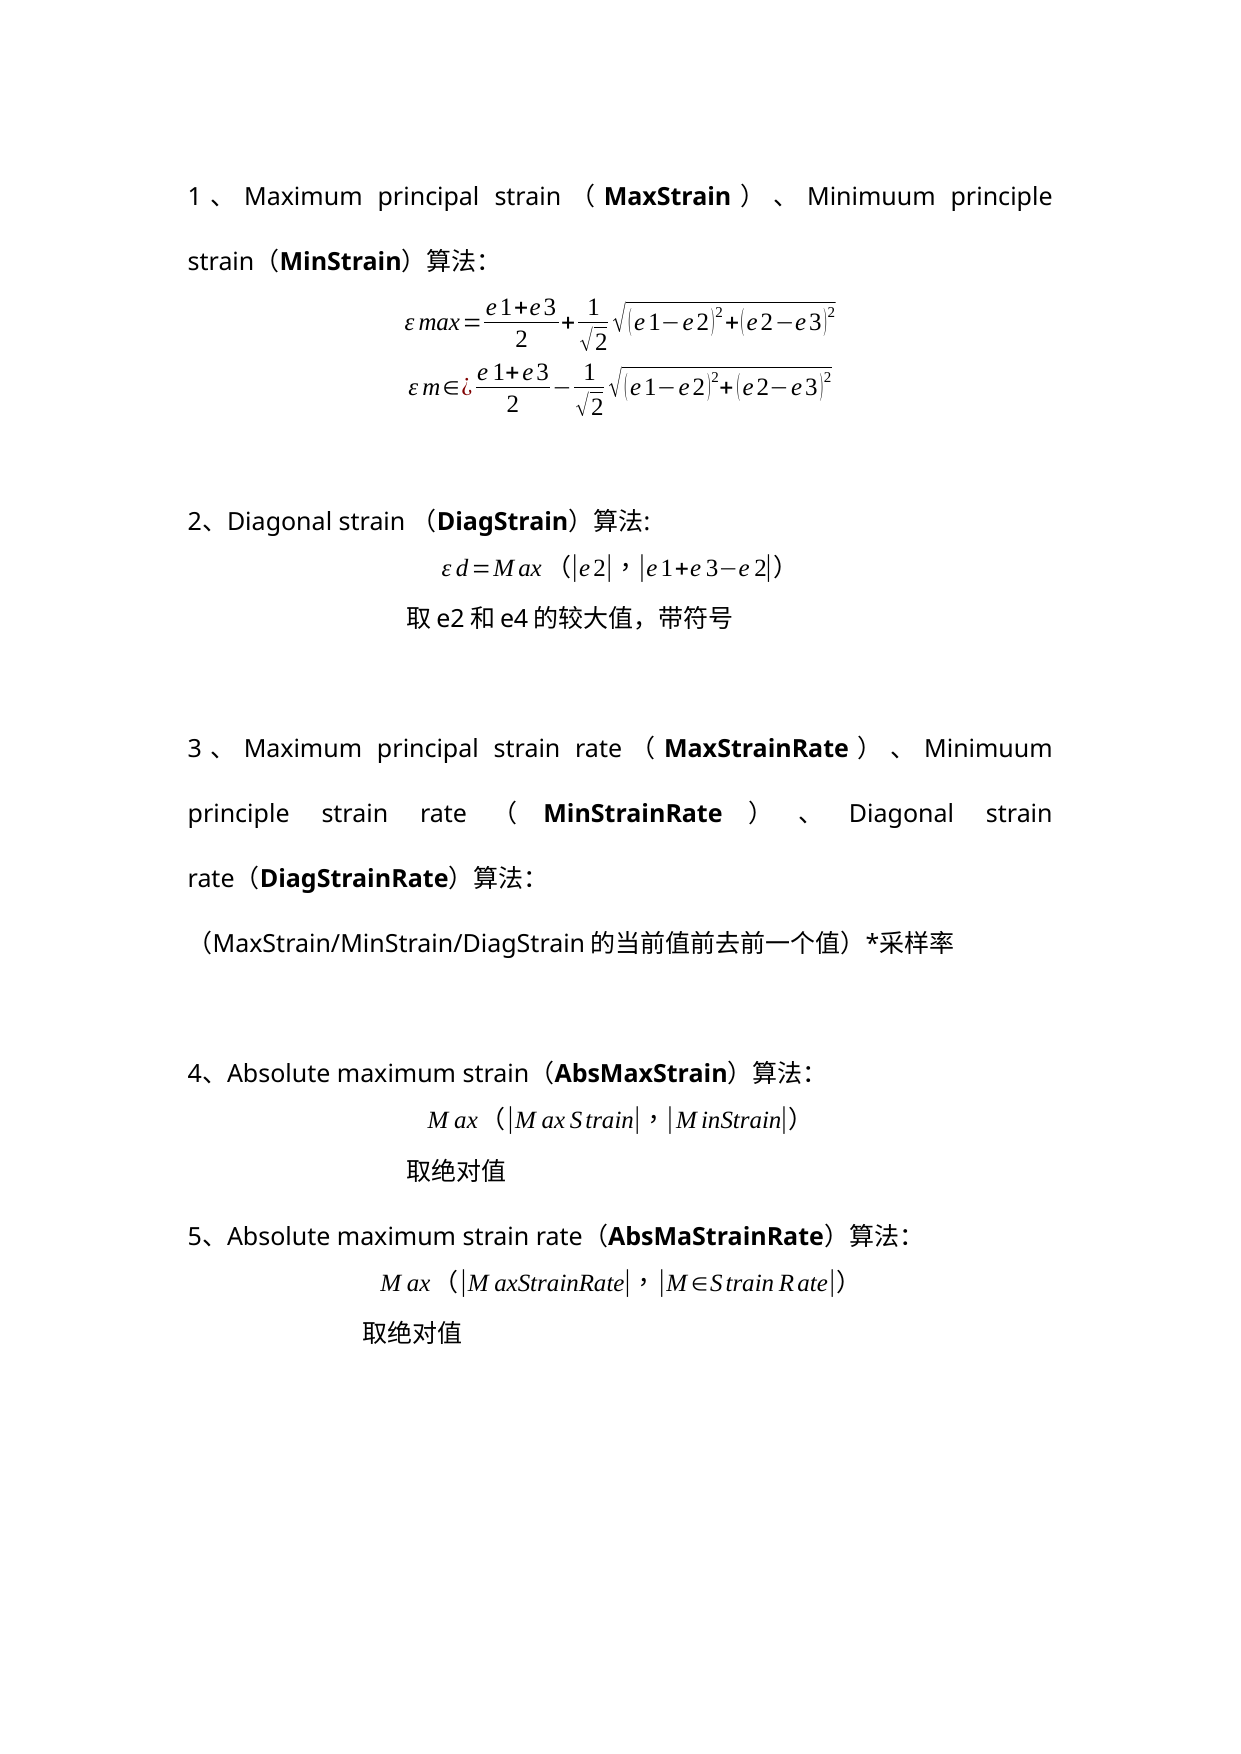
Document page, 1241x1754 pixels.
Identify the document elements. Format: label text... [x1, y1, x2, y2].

text 取绝对值 [187, 1299, 1053, 1364]
text （MaxStrain/MinStrain/DiagStrain的当前值前去前一个值）*采样率 [187, 909, 1053, 974]
text 取绝对值 [187, 1137, 1053, 1202]
text 2、Diagonal strain （DiagStrain）算法: [187, 487, 1053, 552]
text 4、Absolute maximum strain（AbsMaxStrain）算法： [187, 1039, 1053, 1104]
text 5、Absolute maximum strain rate（AbsMaStrainRate）算法： [187, 1202, 1053, 1267]
text 3、Maximum principal strain rate（MaxStrainRate）、Minimuum principle strain rate（MinStrainRate）、Diagonal strain rate（DiagStrainRate）算法： [187, 714, 1053, 909]
text 1、Maximum principal strain（MaxStrain）、Minimuum principle strain（MinStrain）算法： [187, 162, 1053, 292]
text 取e2和e4的较大值，带符号 [362, 584, 1053, 649]
